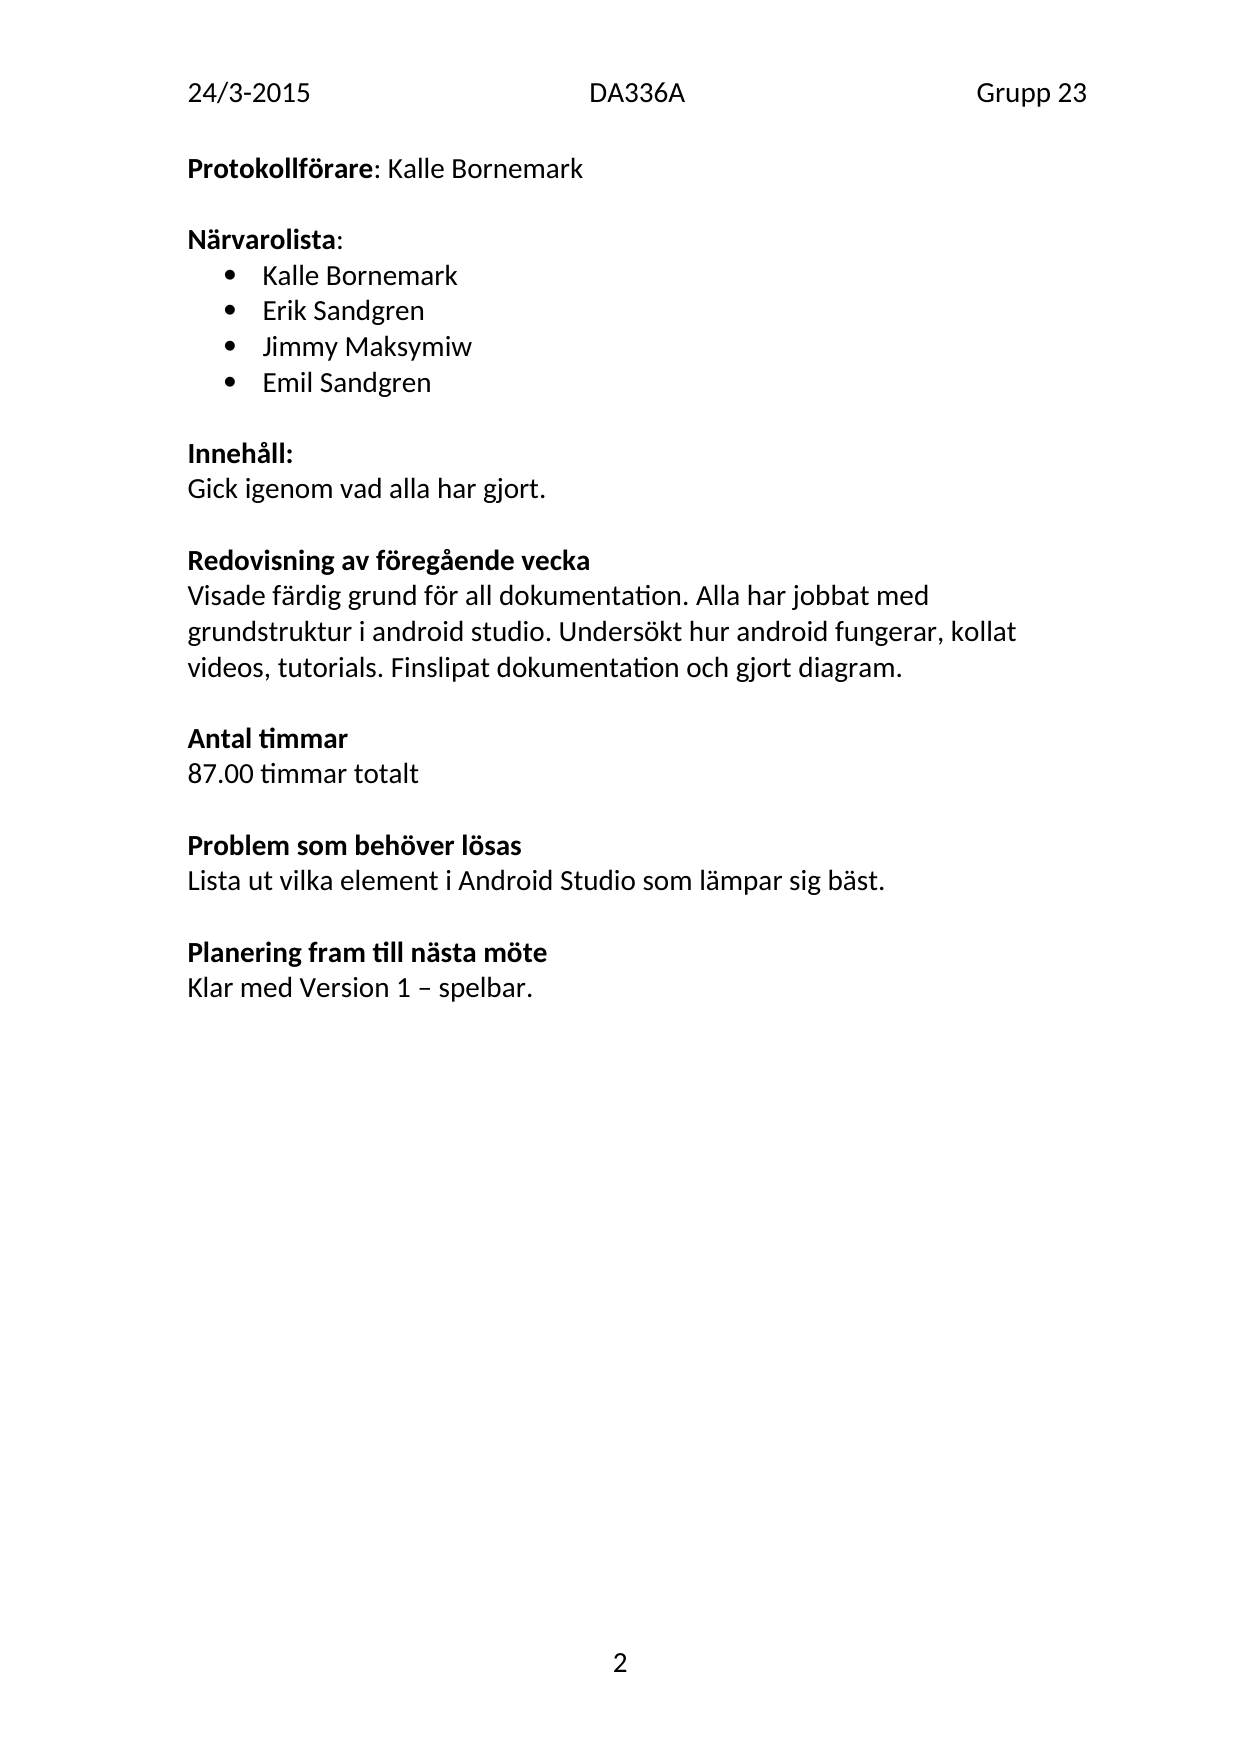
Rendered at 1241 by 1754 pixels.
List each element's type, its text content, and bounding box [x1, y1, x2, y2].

text Visade färdig grund för all dokumentation. Alla har jobbat med grundstruktur i android studio. Undersökt hur android fungerar, kollat videos, tutorials. Finslipat dokumentation och gjort diagram. [187, 577, 1053, 684]
text Klar med Version 1 – spelbar. [187, 969, 1053, 1005]
text Problem som behöver lösas [187, 827, 1053, 862]
text Antal timmar [187, 720, 1053, 756]
text 87.00 timmar totalt [187, 756, 1053, 791]
list Erik Sandgren [225, 292, 1053, 328]
text Gick igenom vad alla har gjort. [187, 471, 1053, 506]
text Planering fram till nästa möte [187, 934, 1053, 969]
list Kalle Bornemark [225, 257, 1053, 292]
text Lista ut vilka element i Android Studio som lämpar sig bäst. [187, 862, 1053, 898]
list Jimmy Maksymiw [225, 328, 1053, 364]
text Närvarolista: [187, 221, 1053, 257]
text Redovisning av föregående vecka [187, 542, 1053, 577]
text Innehåll: [187, 435, 1053, 471]
text 24/3-2015Protokollförare: Kalle Bornemark [187, 150, 1053, 186]
list Emil Sandgren [225, 364, 1053, 399]
